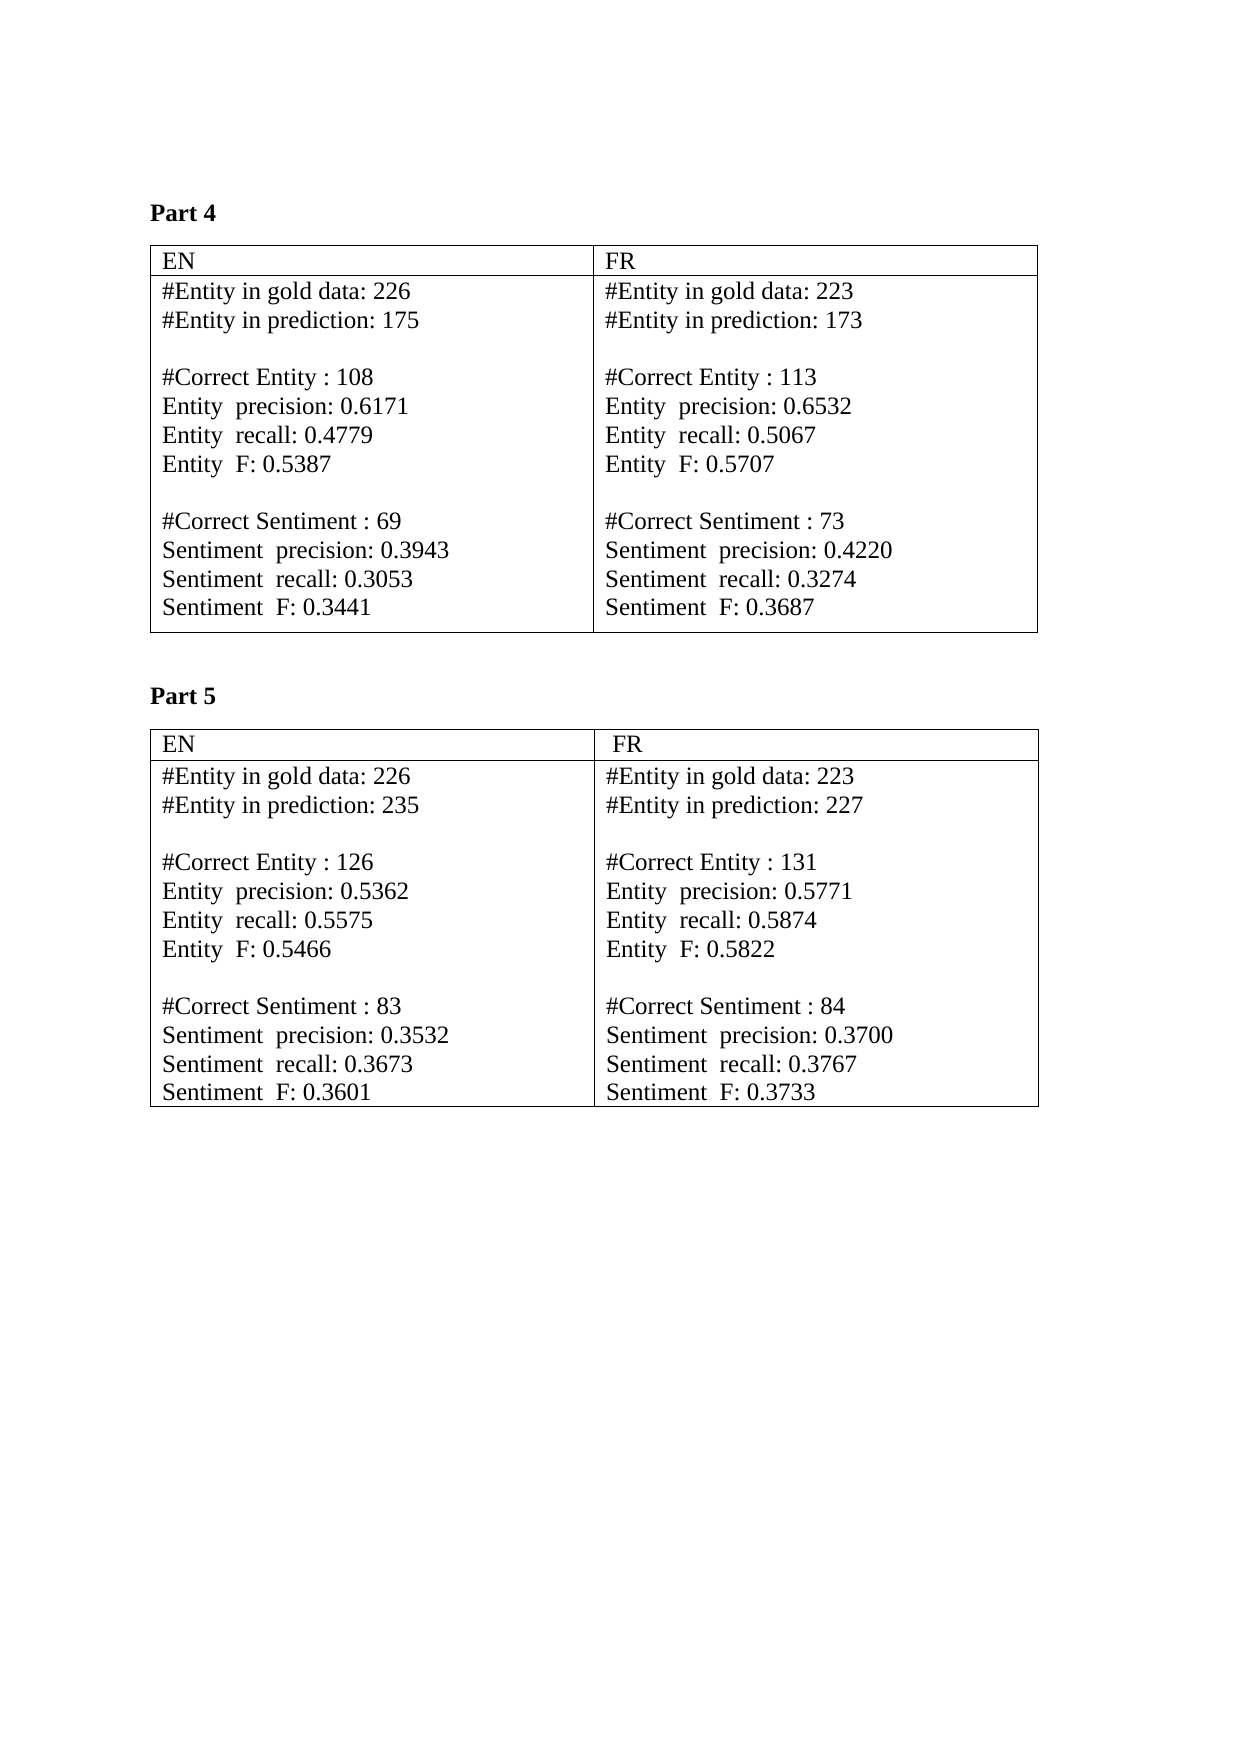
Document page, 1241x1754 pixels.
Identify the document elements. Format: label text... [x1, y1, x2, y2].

table_cell #Entity in gold data: 223 #Entity in prediction: 173 #Correct Entity : 113 Entity precision: 0.6532 Entity recall: 0.5067 Entity F: 0.5707 #Correct Sentiment : 73 Sentiment precision: 0.4220 Sentiment recall: 0.3274 Sentiment F: 0.3687 [594, 276, 1037, 632]
table_header EN [151, 730, 594, 760]
table_header FR [594, 246, 1037, 275]
table_header EN [151, 246, 593, 275]
text Part 4 [150, 198, 1090, 226]
table_cell #Entity in gold data: 226 #Entity in prediction: 175 #Correct Entity : 108 Entity precision: 0.6171 Entity recall: 0.4779 Entity F: 0.5387 #Correct Sentiment : 69 Sentiment precision: 0.3943 Sentiment recall: 0.3053 Sentiment F: 0.3441 [151, 276, 593, 632]
table_header FR [595, 730, 1038, 760]
table_cell #Entity in gold data: 223 #Entity in prediction: 227 #Correct Entity : 131 Entity precision: 0.5771 Entity recall: 0.5874 Entity F: 0.5822 #Correct Sentiment : 84 Sentiment precision: 0.3700 Sentiment recall: 0.3767 Sentiment F: 0.3733 [595, 761, 1038, 1106]
table_cell #Entity in gold data: 226 #Entity in prediction: 235 #Correct Entity : 126 Entity precision: 0.5362 Entity recall: 0.5575 Entity F: 0.5466 #Correct Sentiment : 83 Sentiment precision: 0.3532 Sentiment recall: 0.3673 Sentiment F: 0.3601 [151, 761, 594, 1106]
text Part 5 [150, 681, 1090, 709]
